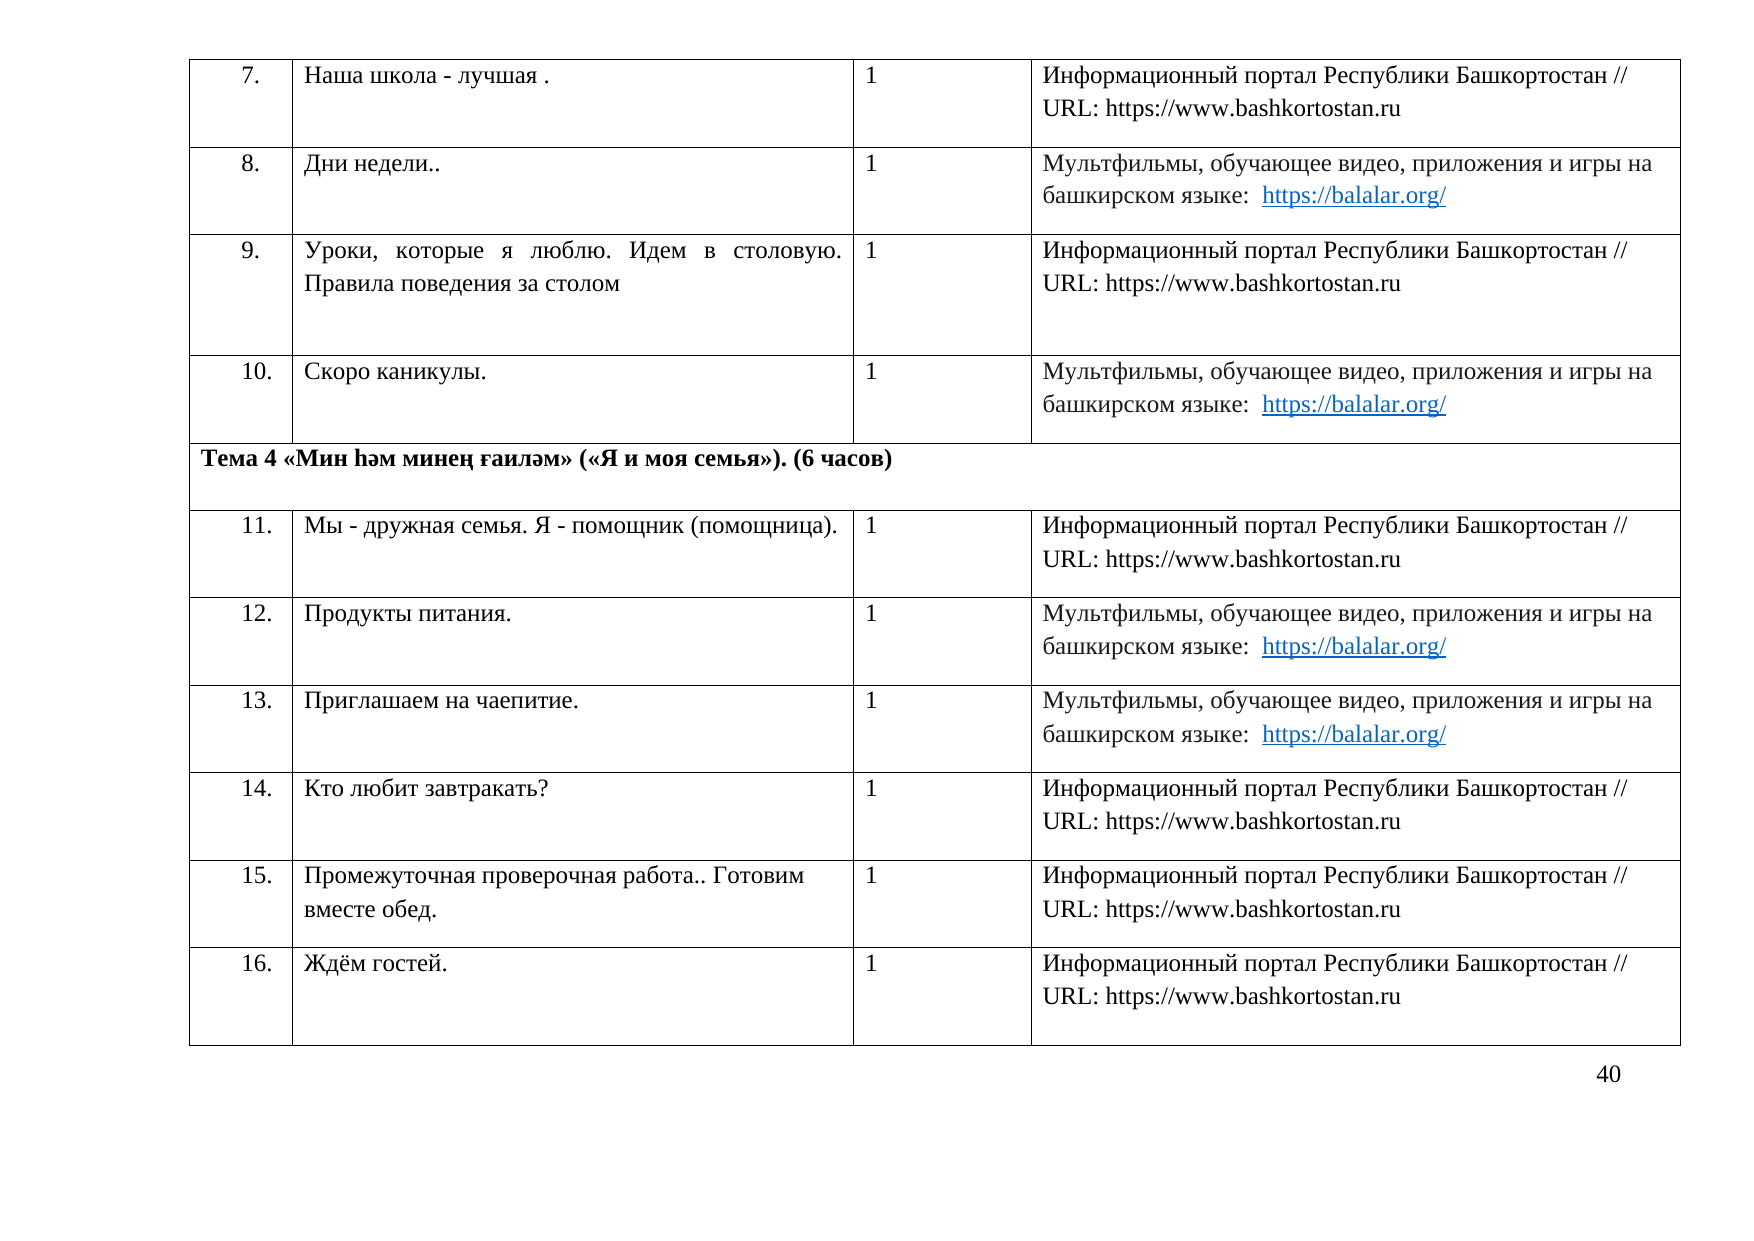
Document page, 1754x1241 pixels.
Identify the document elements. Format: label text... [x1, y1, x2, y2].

table_cell 1 [854, 235, 1031, 355]
table_cell [190, 60, 292, 147]
table_cell Мультфильмы, обучающее видео, приложения и игры на башкирском языке: https://balalar.org/ [1032, 356, 1680, 442]
table_cell 1 [854, 861, 1031, 947]
table_cell Уроки, которые я люблю. Идем в столовую. Правила поведения за столом [293, 235, 853, 355]
table_cell 1 [854, 948, 1031, 1045]
table_cell Информационный портал Республики Башкортостан // URL: https://www.bashkortostan.ru [1032, 511, 1680, 597]
table_cell Мультфильмы, обучающее видео, приложения и игры на башкирском языке: https://balalar.org/ [1032, 686, 1680, 772]
table_cell [190, 861, 292, 947]
table_cell 1 [854, 148, 1031, 234]
table_cell [190, 511, 292, 597]
table_cell Информационный портал Республики Башкортостан // URL: https://www.bashkortostan.ru [1032, 235, 1680, 355]
table_cell Приглашаем на чаепитие. [293, 686, 853, 772]
table_cell Информационный портал Республики Башкортостан // URL: https://www.bashkortostan.ru [1032, 773, 1680, 859]
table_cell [1032, 861, 1680, 947]
table_cell [190, 356, 292, 442]
table_cell [190, 148, 292, 234]
table_cell Скоро каникулы. [293, 356, 853, 442]
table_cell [1032, 148, 1680, 234]
table_cell Дни недели.. [293, 148, 853, 234]
table_cell 1 [854, 60, 1031, 147]
table_cell Ждём гостей. [293, 948, 853, 1045]
table_cell 1 [854, 686, 1031, 772]
table_cell [190, 686, 292, 772]
table_cell [190, 235, 292, 355]
table_cell Мы - дружная семья. Я - помощник (помощница). [293, 511, 853, 597]
table_cell 1 [854, 598, 1031, 684]
table_cell Тема 4 «Мин һәм минең ғаиләм» («Я и моя семья»). (6 часов) [190, 444, 1680, 509]
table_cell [1032, 60, 1680, 147]
table_cell 1 [854, 356, 1031, 442]
table_cell [190, 598, 292, 684]
table_cell 1 [854, 773, 1031, 859]
table_cell Продукты питания. [293, 598, 853, 684]
table_cell [190, 773, 292, 859]
table_cell Наша школа - лучшая . [293, 60, 853, 147]
table_cell Мультфильмы, обучающее видео, приложения и игры на башкирском языке: https://balalar.org/ [1032, 598, 1680, 684]
table_cell 1 [854, 511, 1031, 597]
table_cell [1032, 948, 1680, 1045]
table_cell Кто любит завтракать? [293, 773, 853, 859]
table_cell Промежуточная проверочная работа.. Готовим вместе обед. [293, 861, 853, 947]
table_cell [190, 948, 292, 1045]
